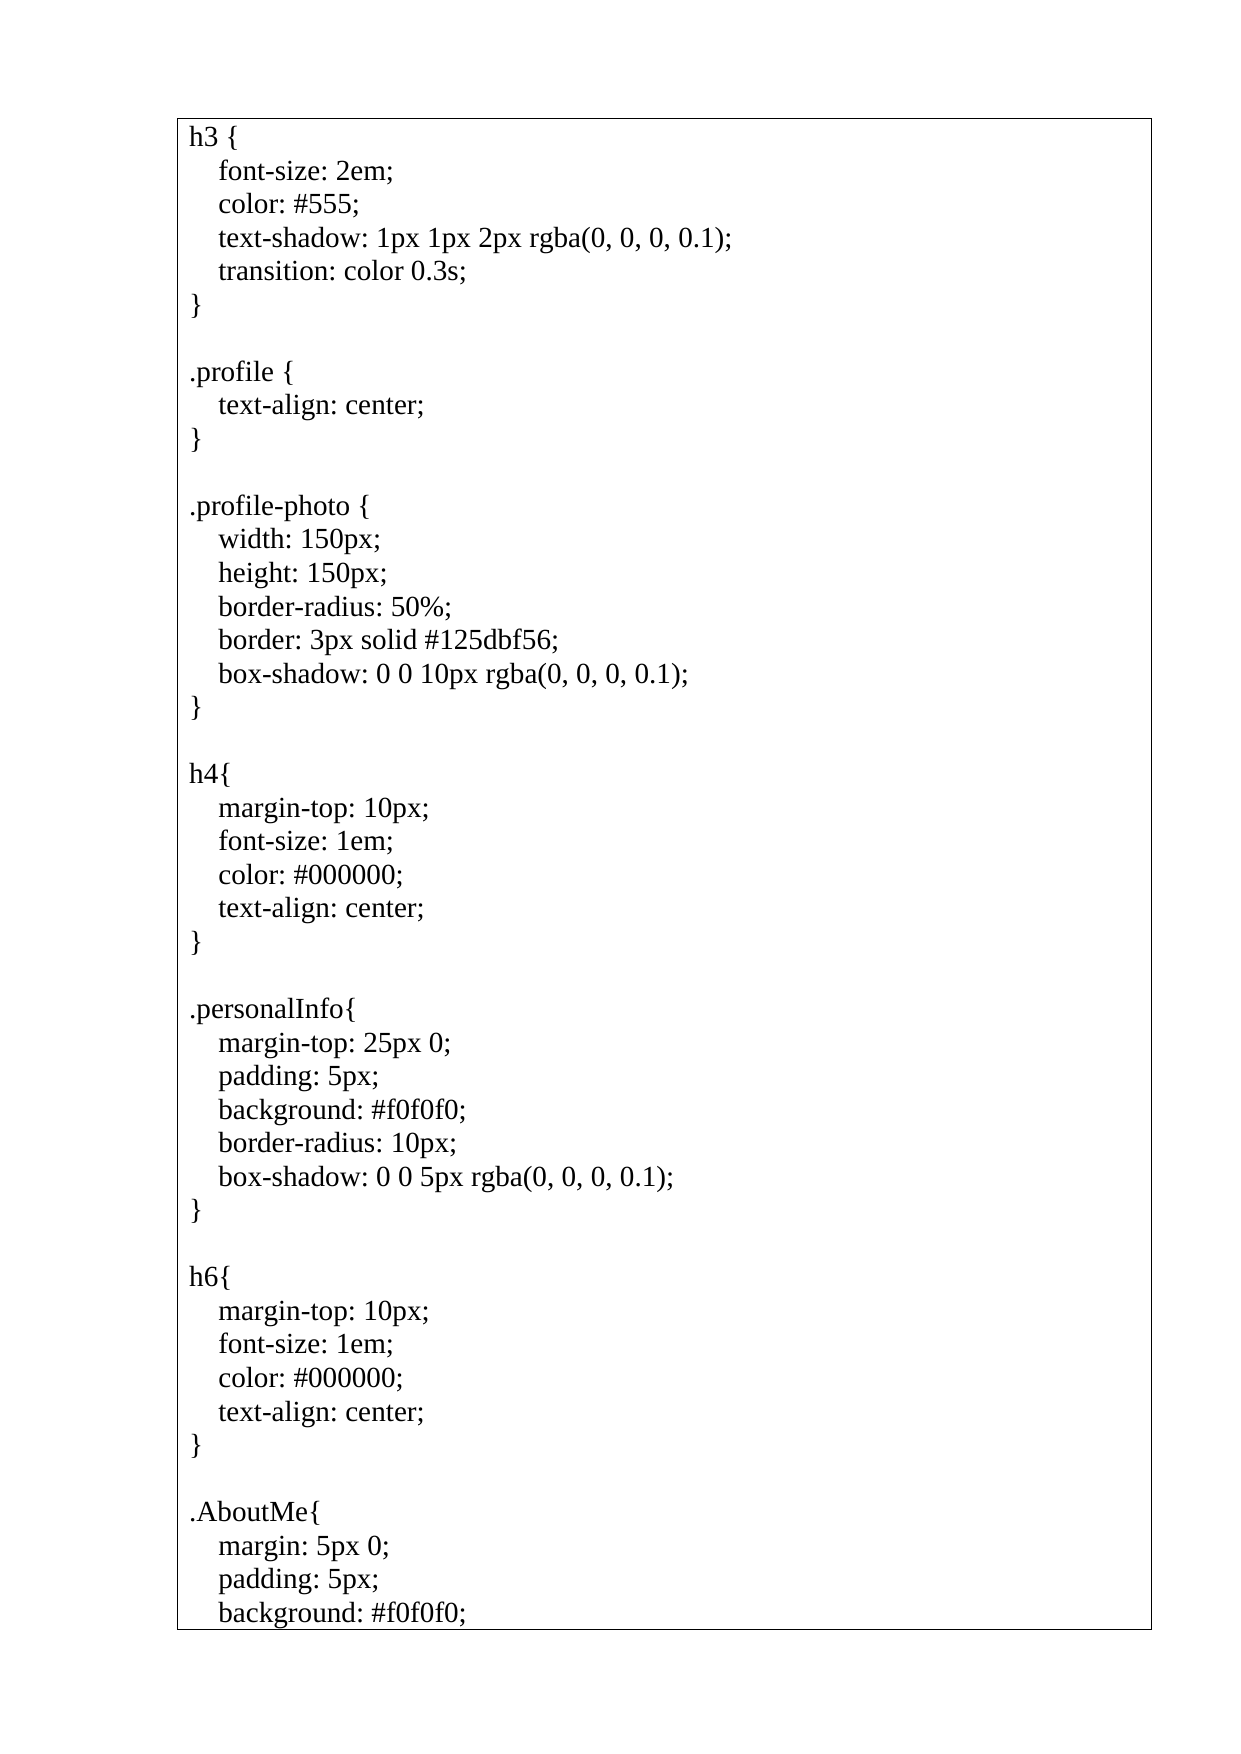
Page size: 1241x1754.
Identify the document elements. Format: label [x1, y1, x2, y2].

table_header [178, 119, 1151, 1628]
